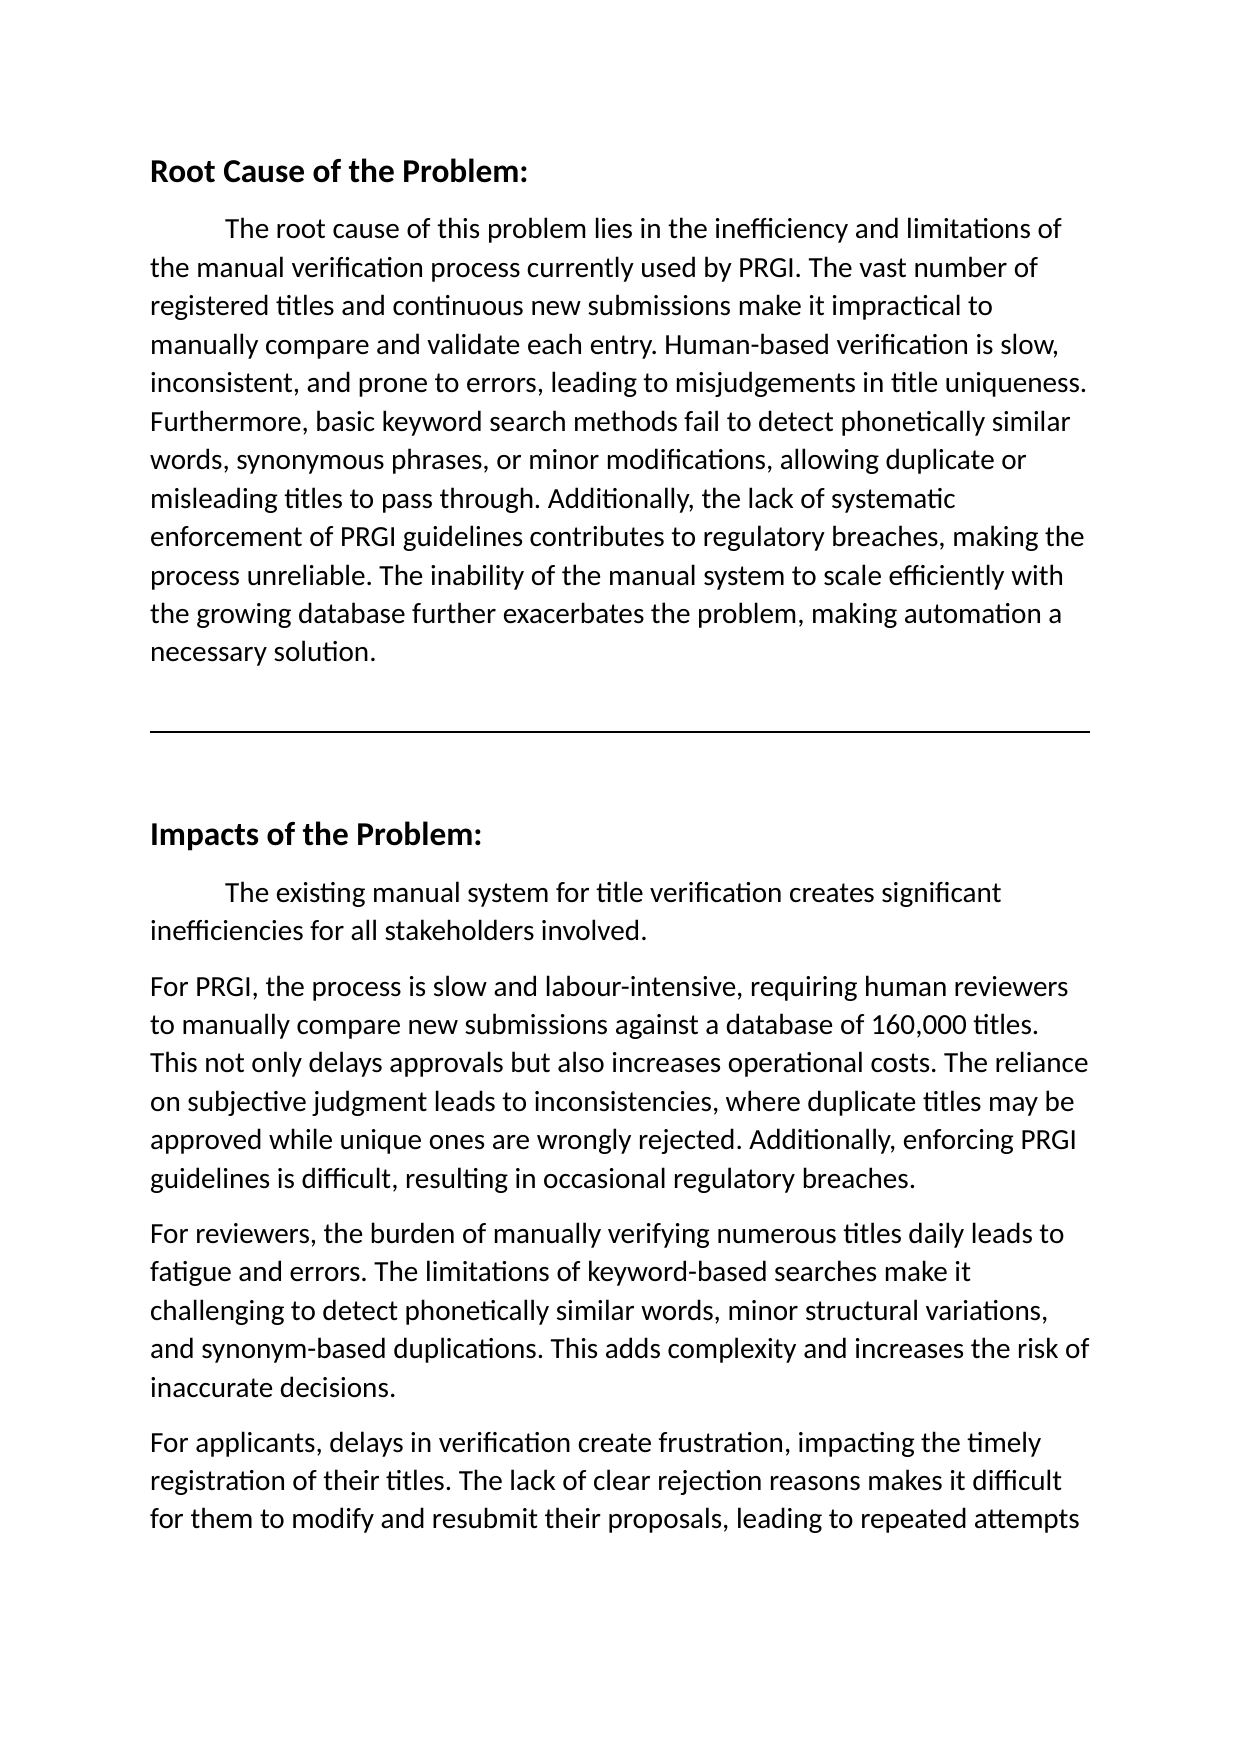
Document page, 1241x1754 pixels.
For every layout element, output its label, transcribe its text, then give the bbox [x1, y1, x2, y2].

text Root Cause of the Problem: [150, 150, 1090, 191]
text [150, 1424, 1090, 1536]
text For reviewers, the burden of manually verifying numerous titles daily leads to fatigue and errors. The limitations of keyword-based searches make it challenging to detect phonetically similar words, minor structural variations, and synonym-based duplications. This adds complexity and increases the risk of inaccurate decisions. [150, 1215, 1090, 1404]
text For PRGI, the process is slow and labour-intensive, requiring human reviewers to manually compare new submissions against a database of 160,000 titles. This not only delays approvals but also increases operational costs. The reliance on subjective judgment leads to inconsistencies, where duplicate titles may be approved while unique ones are wrongly rejected. Additionally, enforcing PRGI guidelines is difficult, resulting in occasional regulatory breaches. [150, 968, 1090, 1195]
text The existing manual system for title verification creates significant inefficiencies for all stakeholders involved. [150, 874, 1090, 948]
text Impacts of the Problem: [150, 813, 1090, 854]
text The root cause of this problem lies in the inefficiency and limitations of the manual verification process currently used by PRGI. The vast number of registered titles and continuous new submissions make it impractical to manually compare and validate each entry. Human-based verification is slow, inconsistent, and prone to errors, leading to misjudgements in title uniqueness. Furthermore, basic keyword search methods fail to detect phonetically similar words, synonymous phrases, or minor modifications, allowing duplicate or misleading titles to pass through. Additionally, the lack of systematic enforcement of PRGI guidelines contributes to regulatory breaches, making the process unreliable. The inability of the manual system to scale efficiently with the growing database further exacerbates the problem, making automation a necessary solution. [150, 211, 1090, 669]
